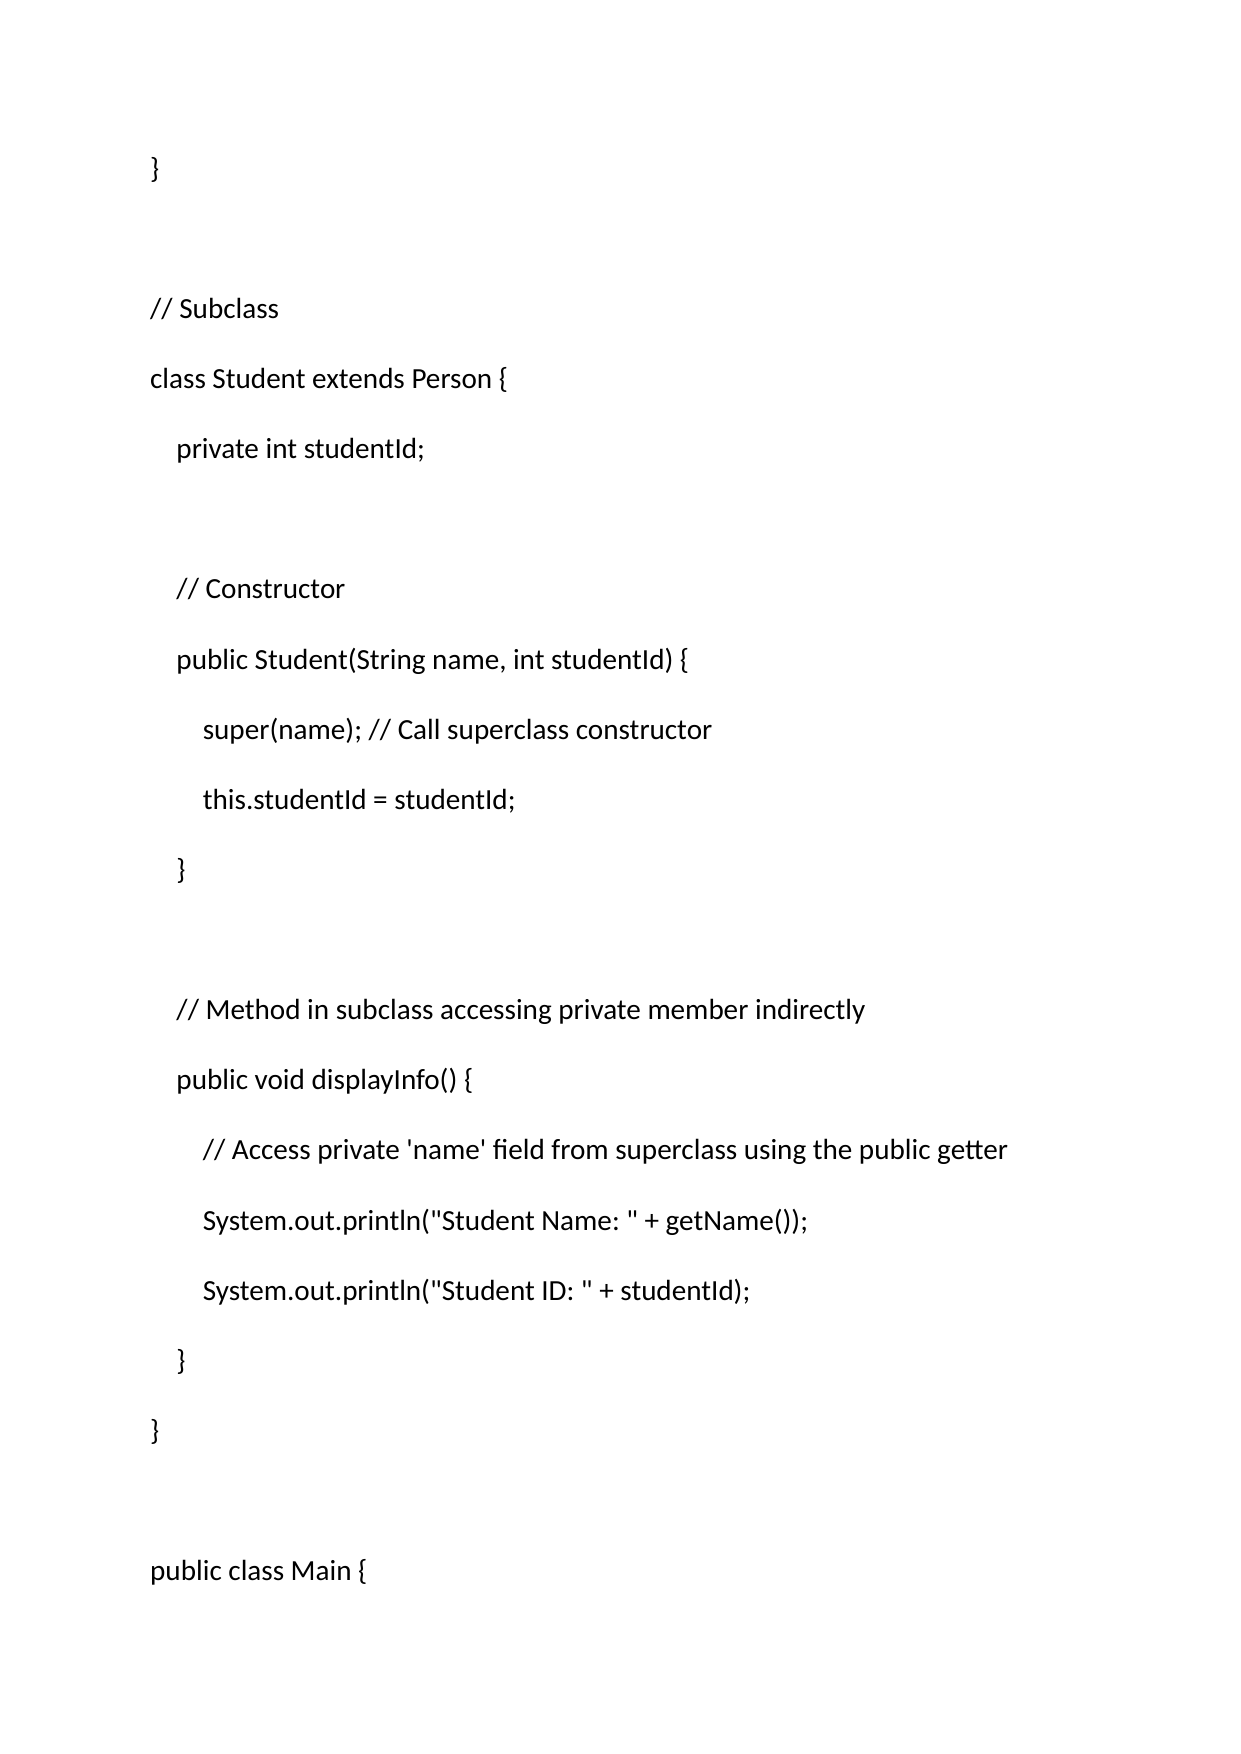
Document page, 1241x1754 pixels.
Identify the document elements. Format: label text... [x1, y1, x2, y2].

text // Constructor [150, 571, 1090, 606]
text } [150, 150, 1090, 186]
text public Student(String name, int studentId) { [150, 641, 1090, 676]
text } [150, 1342, 1090, 1377]
text } [150, 1412, 1090, 1447]
text // Access private 'name' field from superclass using the public getter [150, 1131, 1090, 1167]
text public void displayInfo() { [150, 1061, 1090, 1097]
text // Method in subclass accessing private member indirectly [150, 991, 1090, 1027]
text super(name); // Call superclass constructor [150, 711, 1090, 746]
text this.studentId = studentId; [150, 781, 1090, 817]
text } [150, 851, 1090, 887]
text public class Main { [150, 1552, 1090, 1588]
text System.out.println("Student Name: " + getName()); [150, 1202, 1090, 1237]
text System.out.println("Student ID: " + studentId); [150, 1272, 1090, 1307]
text // Subclass [150, 290, 1090, 326]
text private int studentId; [150, 430, 1090, 466]
text class Student extends Person { [150, 360, 1090, 396]
